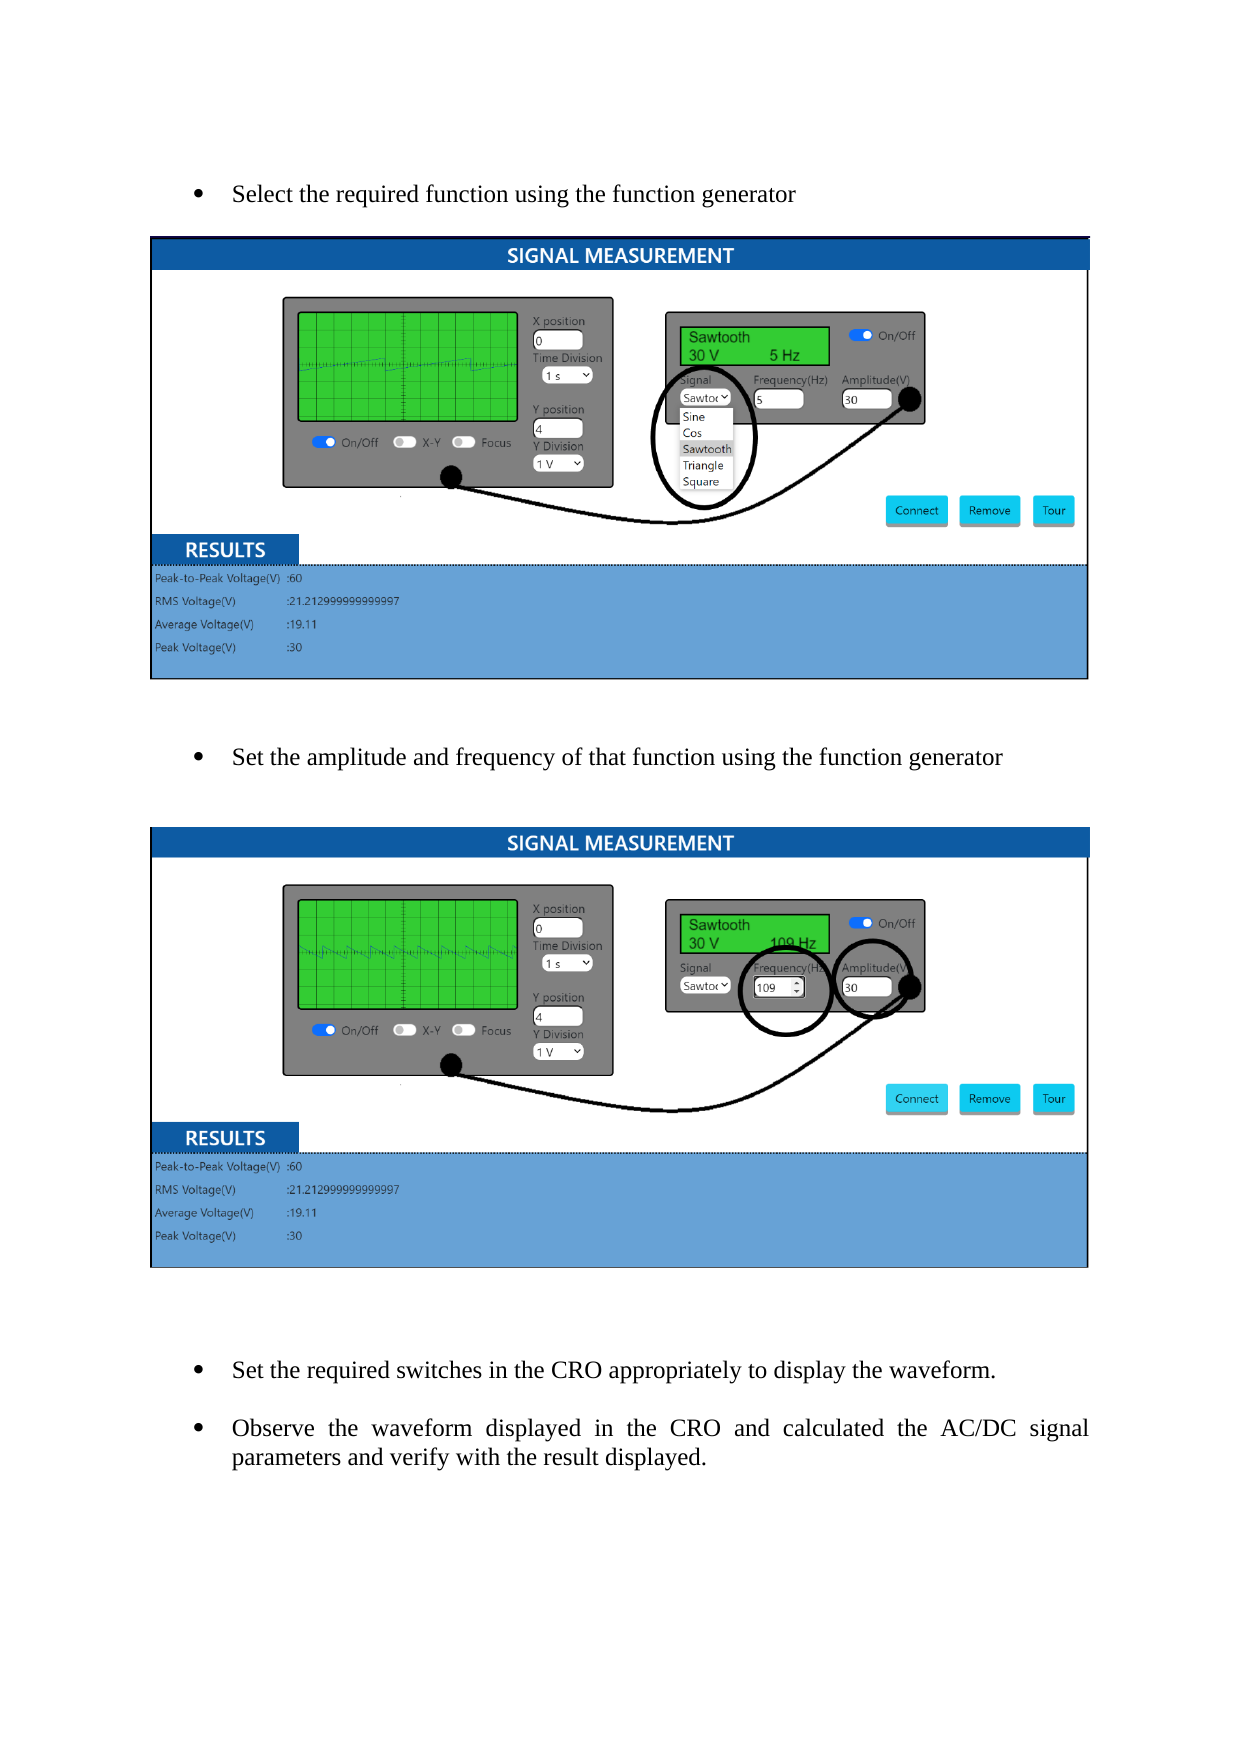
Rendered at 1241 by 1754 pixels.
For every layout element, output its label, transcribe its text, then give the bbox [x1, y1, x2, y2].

list Select the required function using the function generator [194, 179, 1090, 207]
picture [150, 236, 1091, 682]
list Set the amplitude and frequency of that function using the function generator [194, 742, 1090, 770]
list Set the required switches in the CRO appropriately to display the waveform. [194, 1355, 1090, 1384]
picture [150, 827, 1091, 1270]
list Observe the waveform displayed in the CRO and calculated the AC/DC signal parameters and verify with the result displayed. [194, 1413, 1090, 1470]
